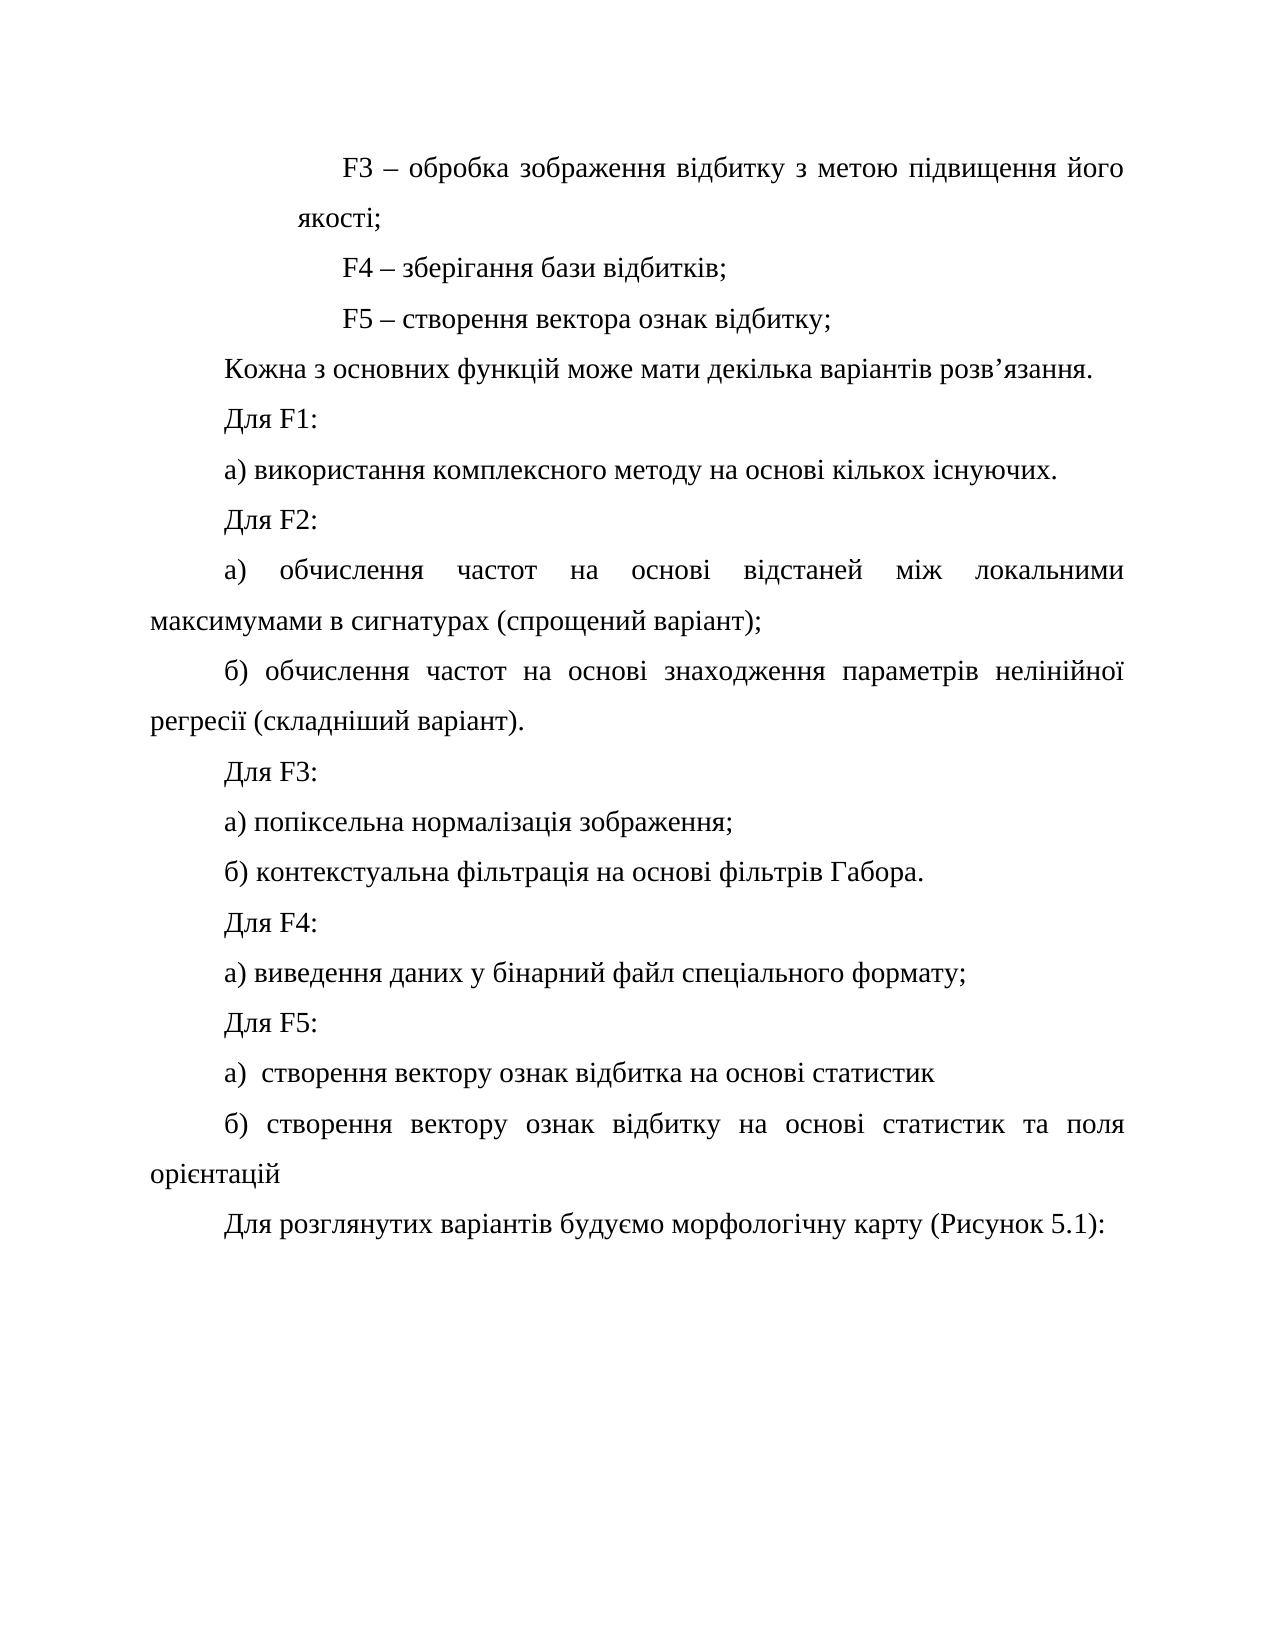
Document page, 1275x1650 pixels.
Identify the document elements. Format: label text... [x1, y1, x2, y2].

text Для F2: [150, 502, 1125, 536]
text а) створення вектору ознак відбитка на основі статистик [150, 1056, 1125, 1089]
text а) виведення даних у бінарний файл спеціального формату; [150, 955, 1125, 988]
text б) створення вектору ознак відбитку на основі статистик та поля орієнтацій [150, 1106, 1125, 1190]
text а) використання комплексного методу на основі кількох існуючих. [150, 452, 1125, 485]
text F4 – зберігання бази відбитків; [298, 251, 1125, 284]
text Для F5: [150, 1005, 1125, 1039]
text Кожна з основних функцій може мати декілька варіантів розв’язання. [150, 351, 1125, 385]
text Для розглянутих варіантів будуємо морфологічну карту (Рисунок 5.1): [150, 1207, 1125, 1240]
text а) обчислення частот на основі відстаней між локальними максимумами в сигнатурах (спрощений варіант); [150, 552, 1125, 636]
text б) обчислення частот на основі знаходження параметрів нелінійної регресії (складніший варіант). [150, 653, 1125, 737]
text Для F4: [150, 905, 1125, 938]
text б) контекстуальна фільтрація на основі фільтрів Габора. [150, 854, 1125, 888]
text Для F1: [150, 402, 1125, 435]
text F3 – обробка зображення відбитку з метою підвищення його якості; [298, 150, 1125, 234]
text F5 – створення вектора ознак відбитку; [298, 301, 1125, 334]
text а) попіксельна нормалізація зображення; [150, 804, 1125, 838]
text Для F3: [150, 754, 1125, 787]
